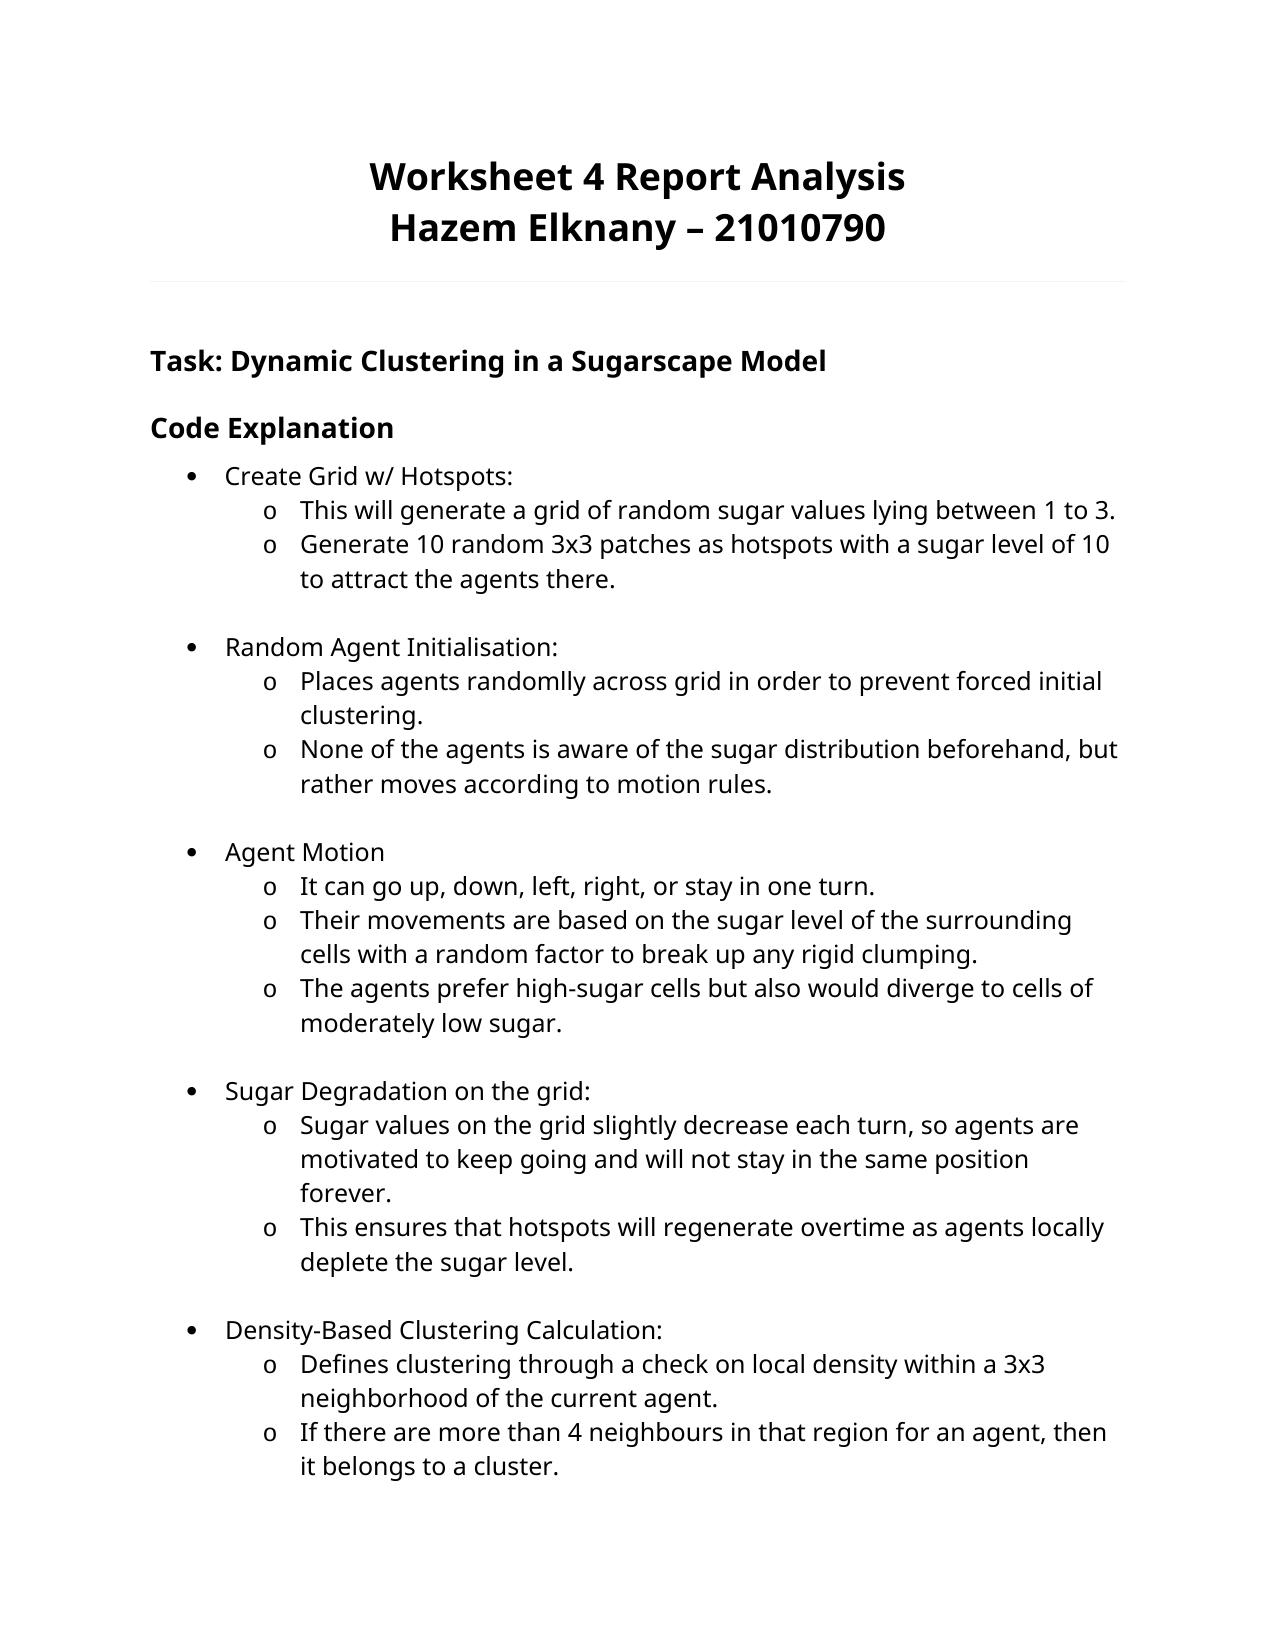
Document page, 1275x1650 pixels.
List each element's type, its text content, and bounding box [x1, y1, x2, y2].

list Their movements are based on the sugar level of the surrounding cells with a random factor to break up any rigid clumping. [262, 903, 1125, 971]
list None of the agents is aware of the sugar distribution beforehand, but rather moves according to motion rules. [262, 732, 1125, 800]
list This will generate a grid of random sugar values lying between 1 to 3. [262, 493, 1125, 527]
text Worksheet 4 Report Analysis Hazem Elknany – 21010790 [150, 150, 1125, 252]
list Defines clustering through a check on local density within a 3x3 neighborhood of the current agent. [262, 1346, 1125, 1415]
list Density-Based Clustering Calculation: [187, 1312, 1125, 1346]
list Sugar values on the grid slightly decrease each turn, so agents are motivated to keep going and will not stay in the same position forever. [262, 1107, 1125, 1210]
text Code Explanation [150, 408, 1125, 446]
list The agents prefer high-sugar cells but also would diverge to cells of moderately low sugar. [262, 971, 1125, 1039]
list Places agents randomlly across grid in order to prevent forced initial clustering. [262, 664, 1125, 732]
list This ensures that hotspots will regenerate overtime as agents locally deplete the sugar level. [262, 1210, 1125, 1278]
list It can go up, down, left, right, or stay in one turn. [262, 868, 1125, 903]
list Agent Motion [187, 834, 1125, 868]
list Generate 10 random 3x3 patches as hotspots with a sugar level of 10 to attract the agents there. [262, 527, 1125, 596]
list Random Agent Initialisation: [187, 629, 1125, 664]
list Sugar Degradation on the grid: [187, 1073, 1125, 1107]
text Task: Dynamic Clustering in a Sugarscape Model [150, 341, 1125, 379]
list Create Grid w/ Hotspots: [187, 459, 1125, 493]
list If there are more than 4 neighbours in that region for an agent, then it belongs to a cluster. [262, 1415, 1125, 1483]
